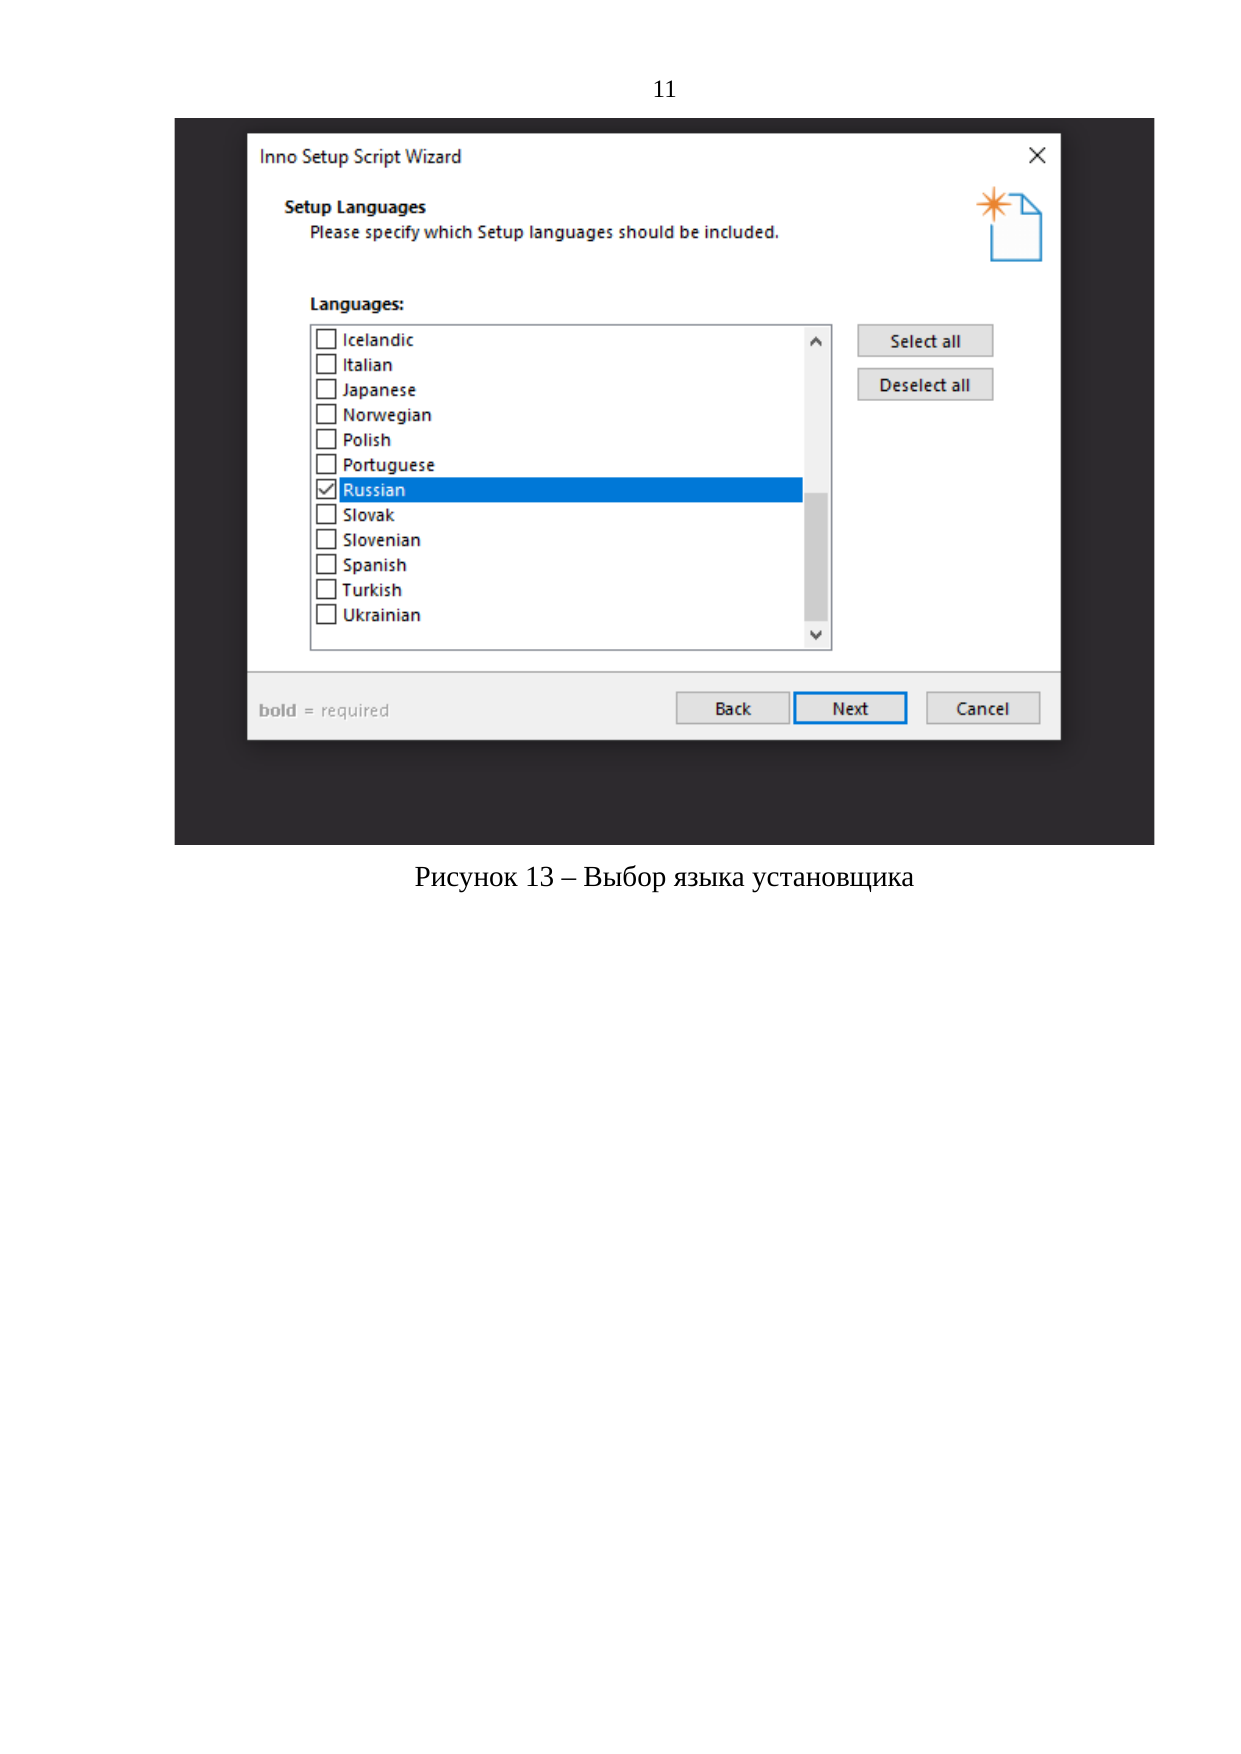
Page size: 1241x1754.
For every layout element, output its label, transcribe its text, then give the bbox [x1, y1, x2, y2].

picture [174, 118, 1155, 845]
text Рисунок 13 – Выбор языка установщика [148, 859, 1181, 893]
